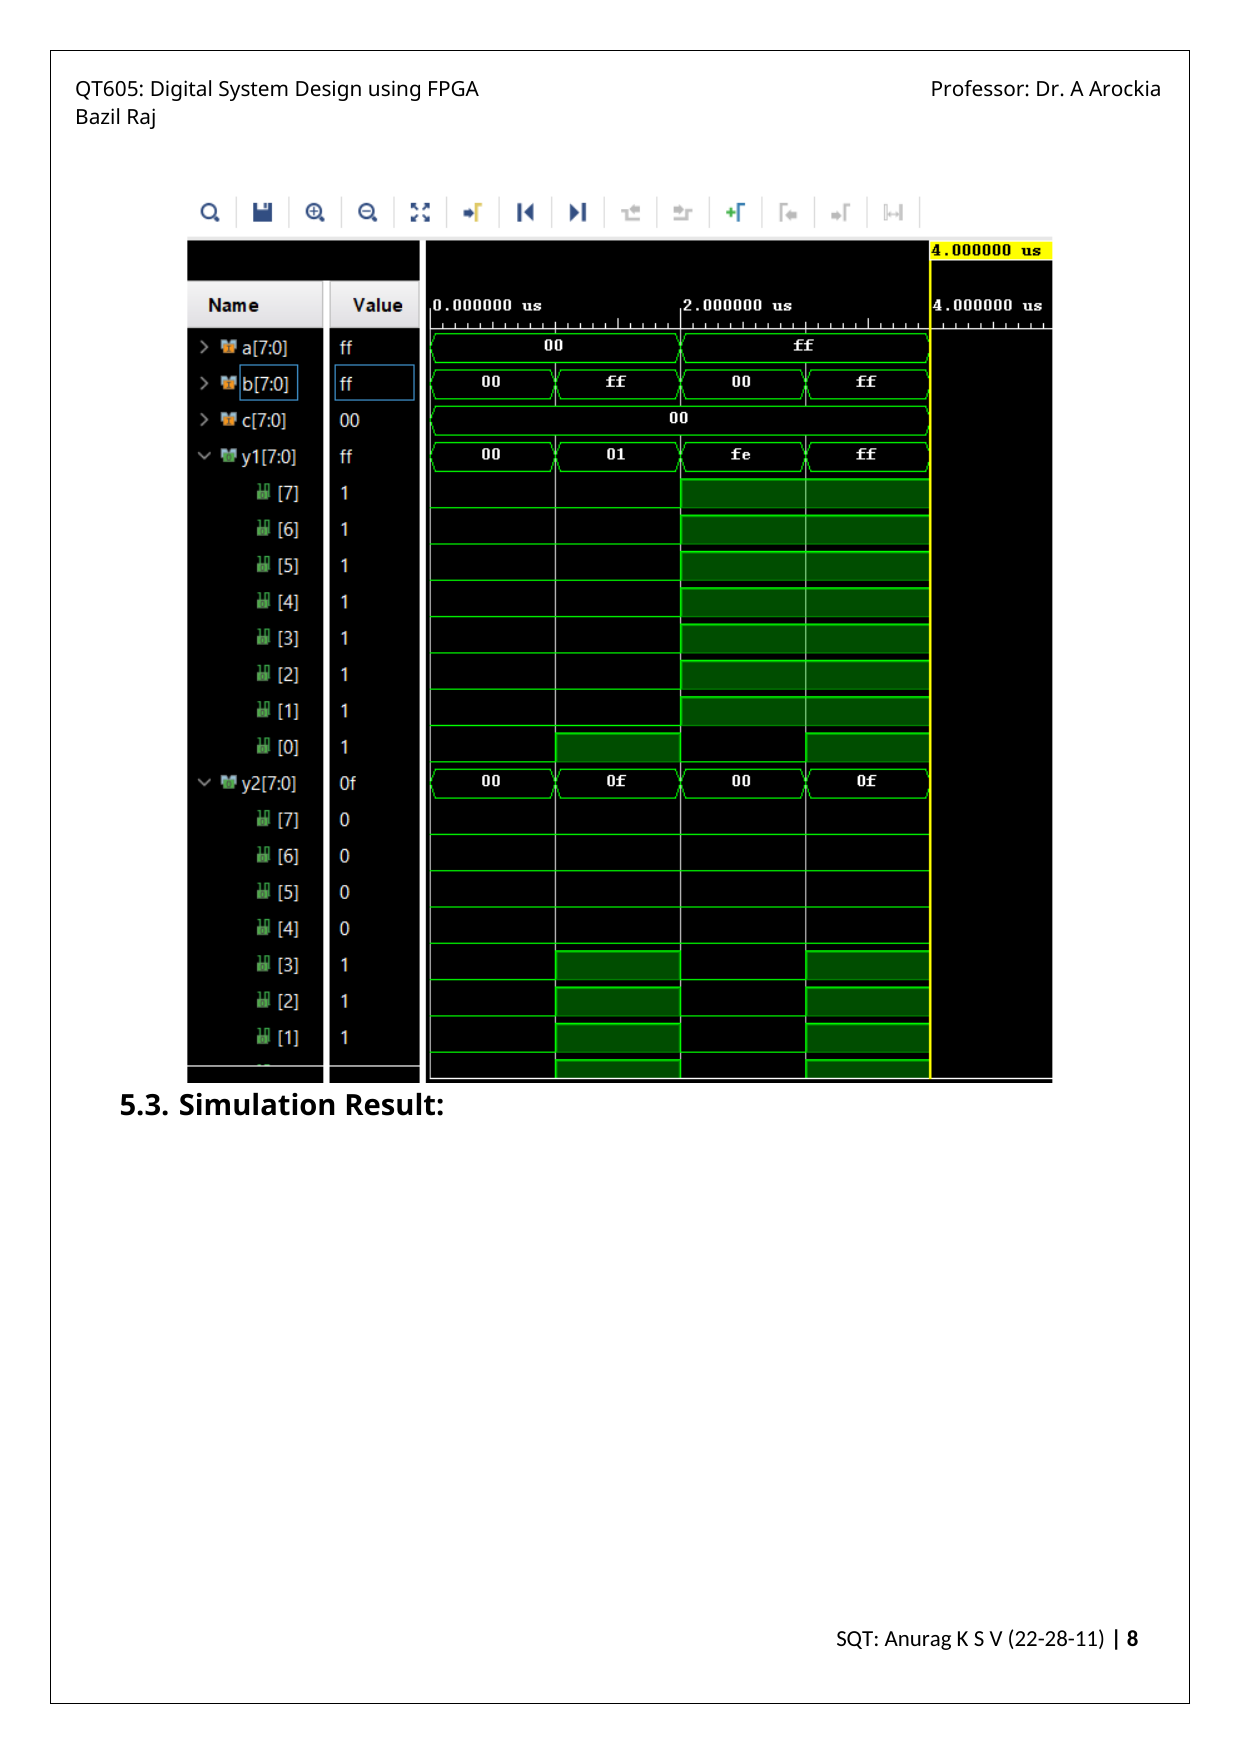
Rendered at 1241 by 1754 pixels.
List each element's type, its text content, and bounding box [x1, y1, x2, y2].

picture [187, 188, 1053, 1083]
